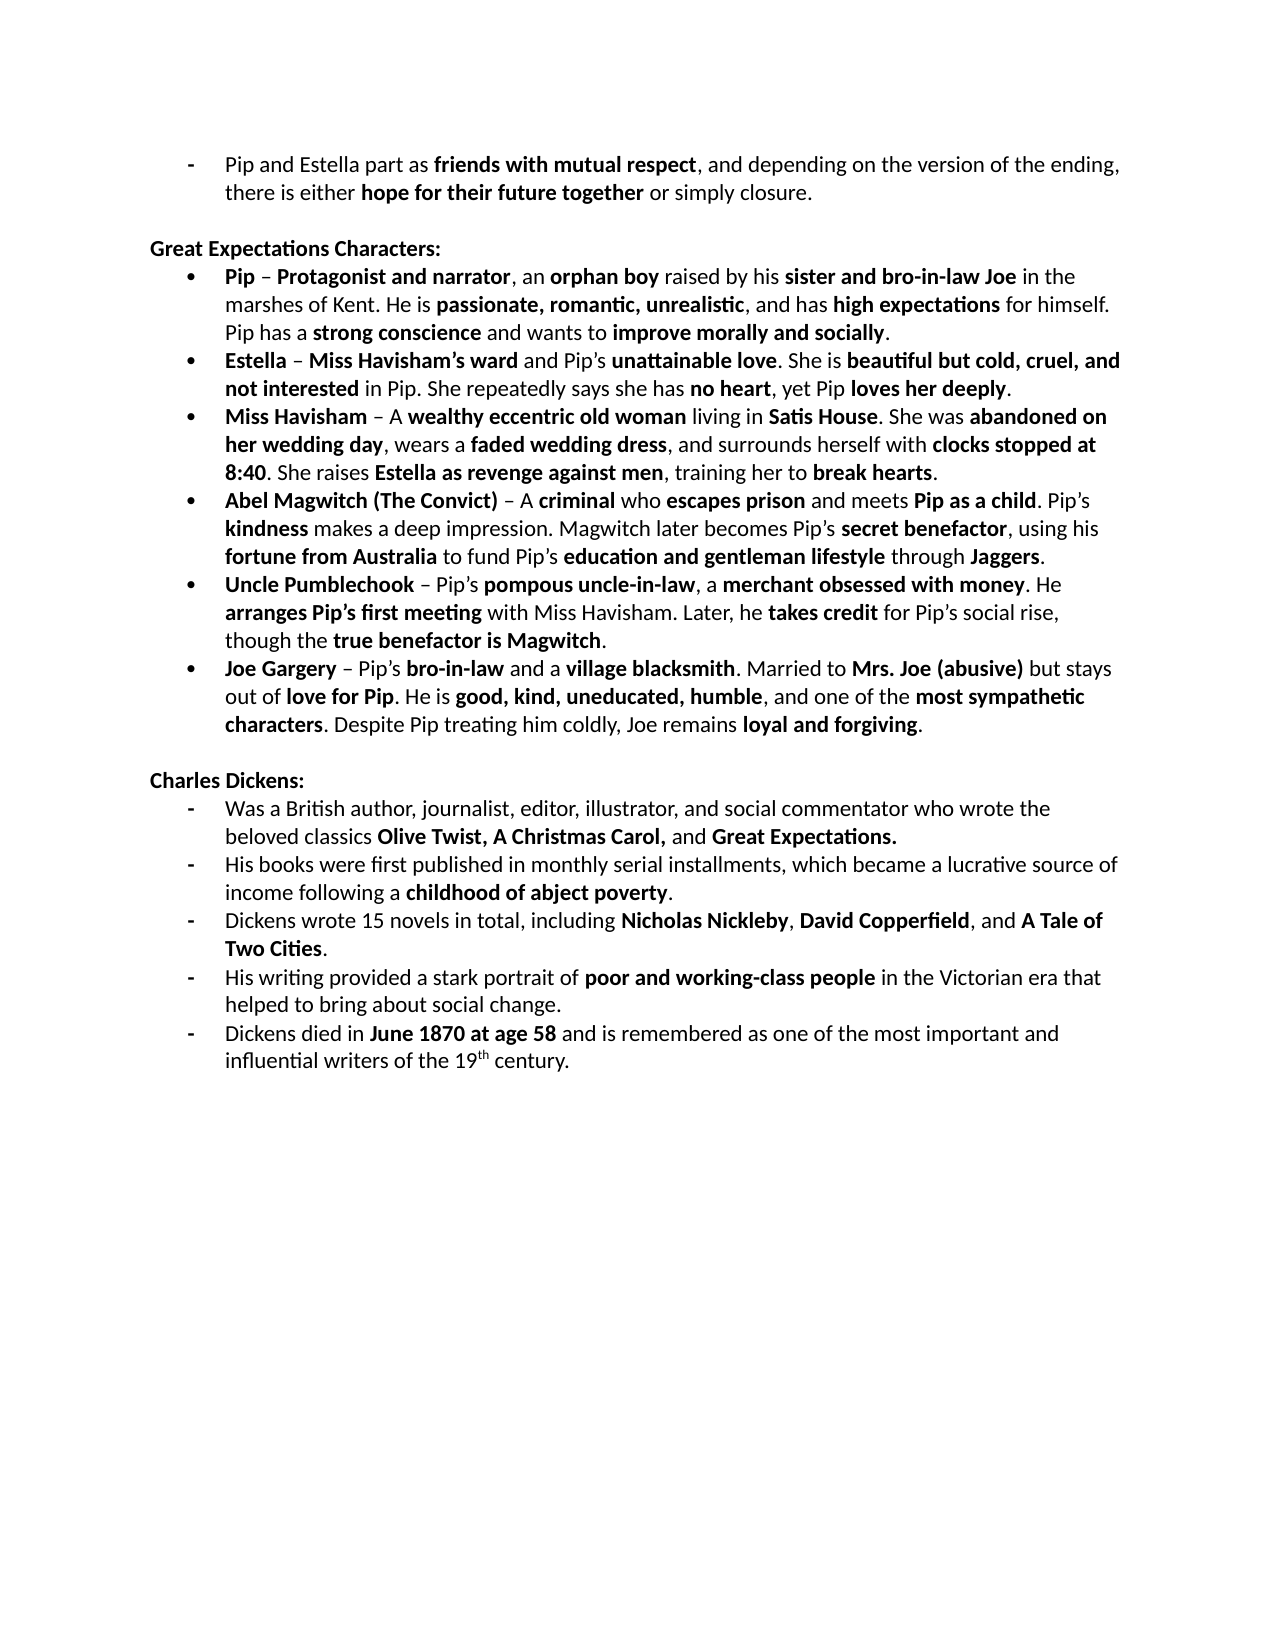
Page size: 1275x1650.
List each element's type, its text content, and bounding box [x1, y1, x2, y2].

list Miss Havisham – A wealthy eccentric old woman living in Satis House. She was abandoned on her wedding day, wears a faded wedding dress, and surrounds herself with clocks stopped at 8:40. She raises Estella as revenge against men, training her to break hearts. [187, 402, 1125, 486]
list Pip and Estella part as friends with mutual respect, and depending on the version of the ending, there is either hope for their future together or simply closure. [187, 150, 1125, 206]
text Great Expectations Characters: [150, 234, 1125, 262]
list Dickens died in June 1870 at age 58 and is remembered as one of the most important and influential writers of the 19th century. [187, 1019, 1125, 1075]
list Dickens wrote 15 novels in total, including Nicholas Nickleby, David Copperfield, and A Tale of Two Cities. [187, 907, 1125, 963]
list His books were first published in monthly serial installments, which became a lucrative source of income following a childhood of abject poverty. [187, 851, 1125, 907]
list Joe Gargery – Pip’s bro-in-law and a village blacksmith. Married to Mrs. Joe (abusive) but stays out of love for Pip. He is good, kind, uneducated, humble, and one of the most sympathetic characters. Despite Pip treating him coldly, Joe remains loyal and forgiving. [187, 654, 1125, 738]
list Uncle Pumblechook – Pip’s pompous uncle-in-law, a merchant obsessed with money. He arranges Pip’s first meeting with Miss Havisham. Later, he takes credit for Pip’s social rise, though the true benefactor is Magwitch. [187, 570, 1125, 654]
list Was a British author, journalist, editor, illustrator, and social commentator who wrote the beloved classics Olive Twist, A Christmas Carol, and Great Expectations. [187, 794, 1125, 851]
list Estella – Miss Havisham’s ward and Pip’s unattainable love. She is beautiful but cold, cruel, and not interested in Pip. She repeatedly says she has no heart, yet Pip loves her deeply. [187, 346, 1125, 402]
list Abel Magwitch (The Convict) – A criminal who escapes prison and meets Pip as a child. Pip’s kindness makes a deep impression. Magwitch later becomes Pip’s secret benefactor, using his fortune from Australia to fund Pip’s education and gentleman lifestyle through Jaggers. [187, 486, 1125, 570]
list His writing provided a stark portrait of poor and working-class people in the Victorian era that helped to bring about social change. [187, 963, 1125, 1019]
text Charles Dickens: [150, 766, 1125, 794]
list Pip – Protagonist and narrator, an orphan boy raised by his sister and bro-in-law Joe in the marshes of Kent. He is passionate, romantic, unrealistic, and has high expectations for himself. Pip has a strong conscience and wants to improve morally and socially. [187, 262, 1125, 346]
